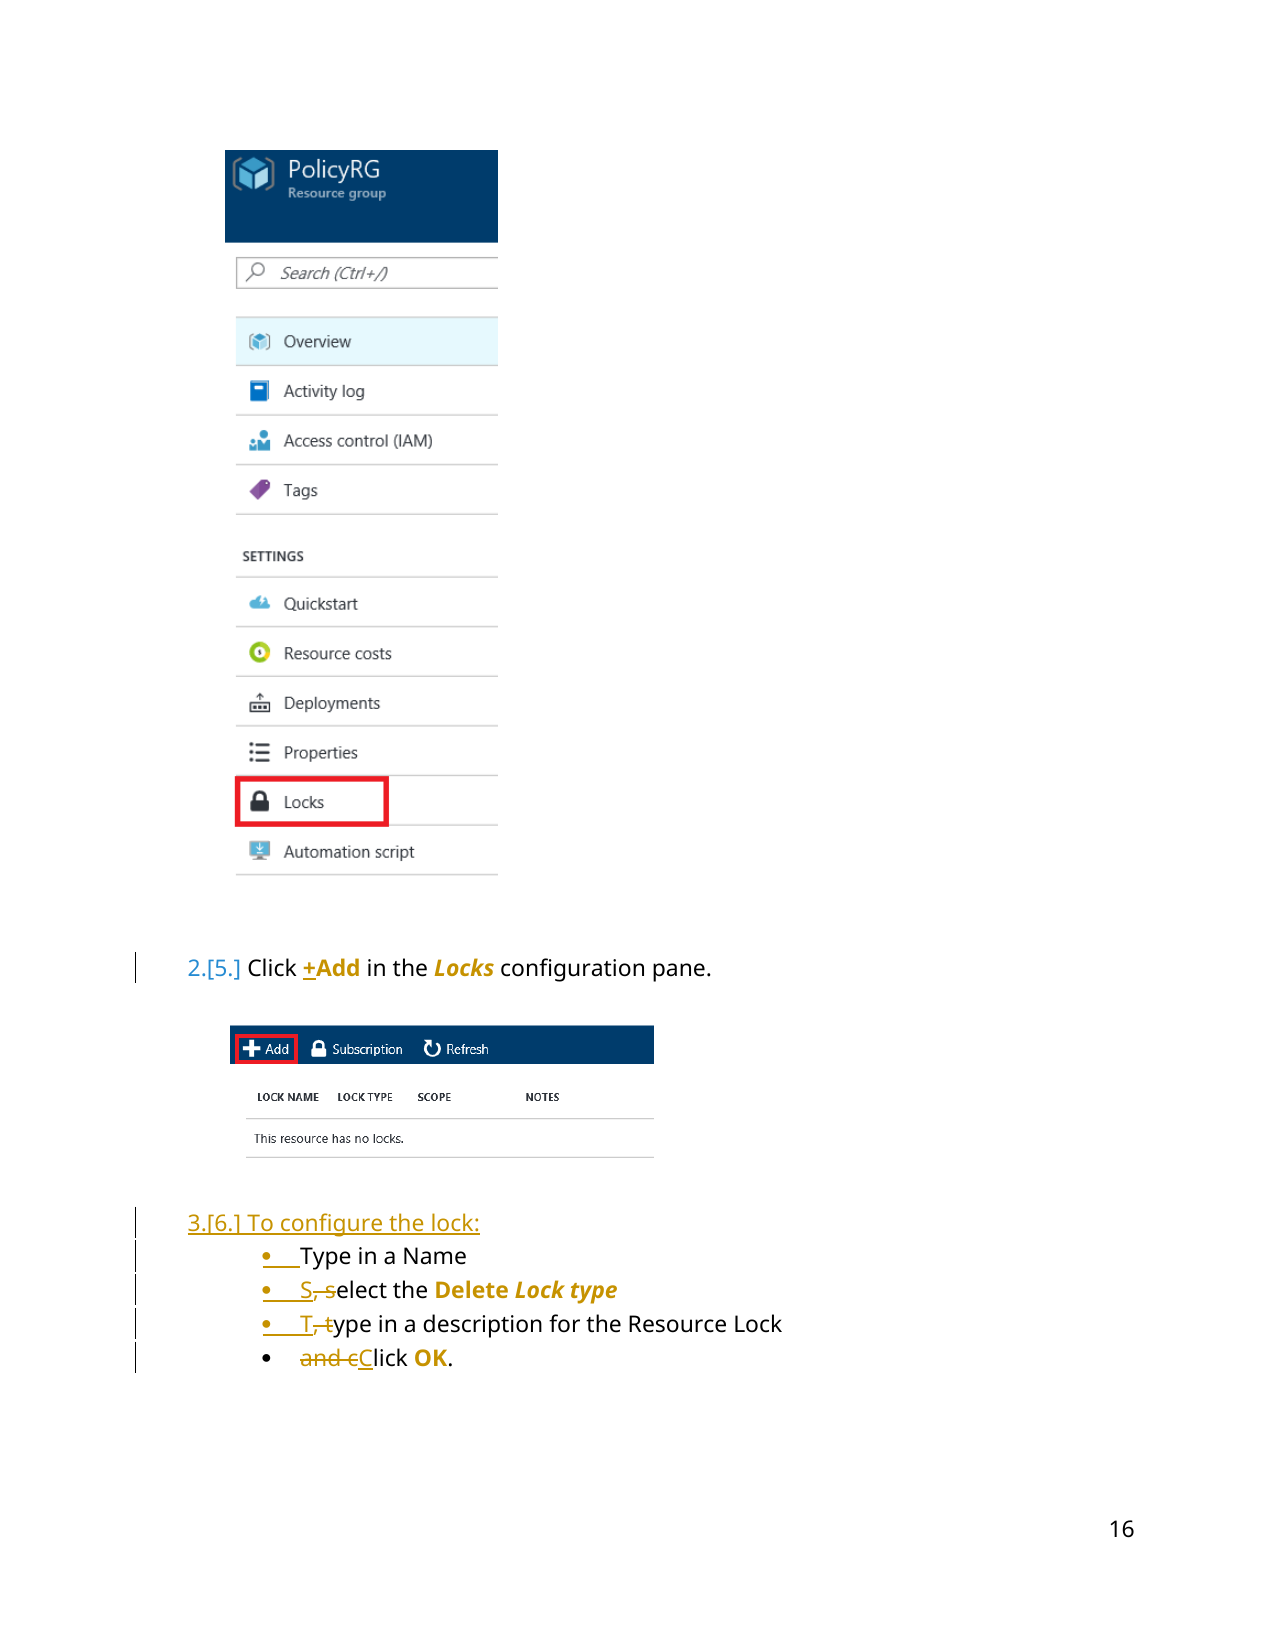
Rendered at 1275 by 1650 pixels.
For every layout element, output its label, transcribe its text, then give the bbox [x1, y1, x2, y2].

list lick OK. [262, 1342, 1134, 1373]
list ype in a description for the Resource Lock [262, 1308, 1134, 1339]
list elect the Delete Lock type [262, 1274, 1134, 1305]
picture [225, 150, 498, 882]
picture [225, 1019, 663, 1171]
list Type in a Name [262, 1240, 1134, 1272]
list Click Add in the Locks configuration pane. [187, 952, 1134, 983]
